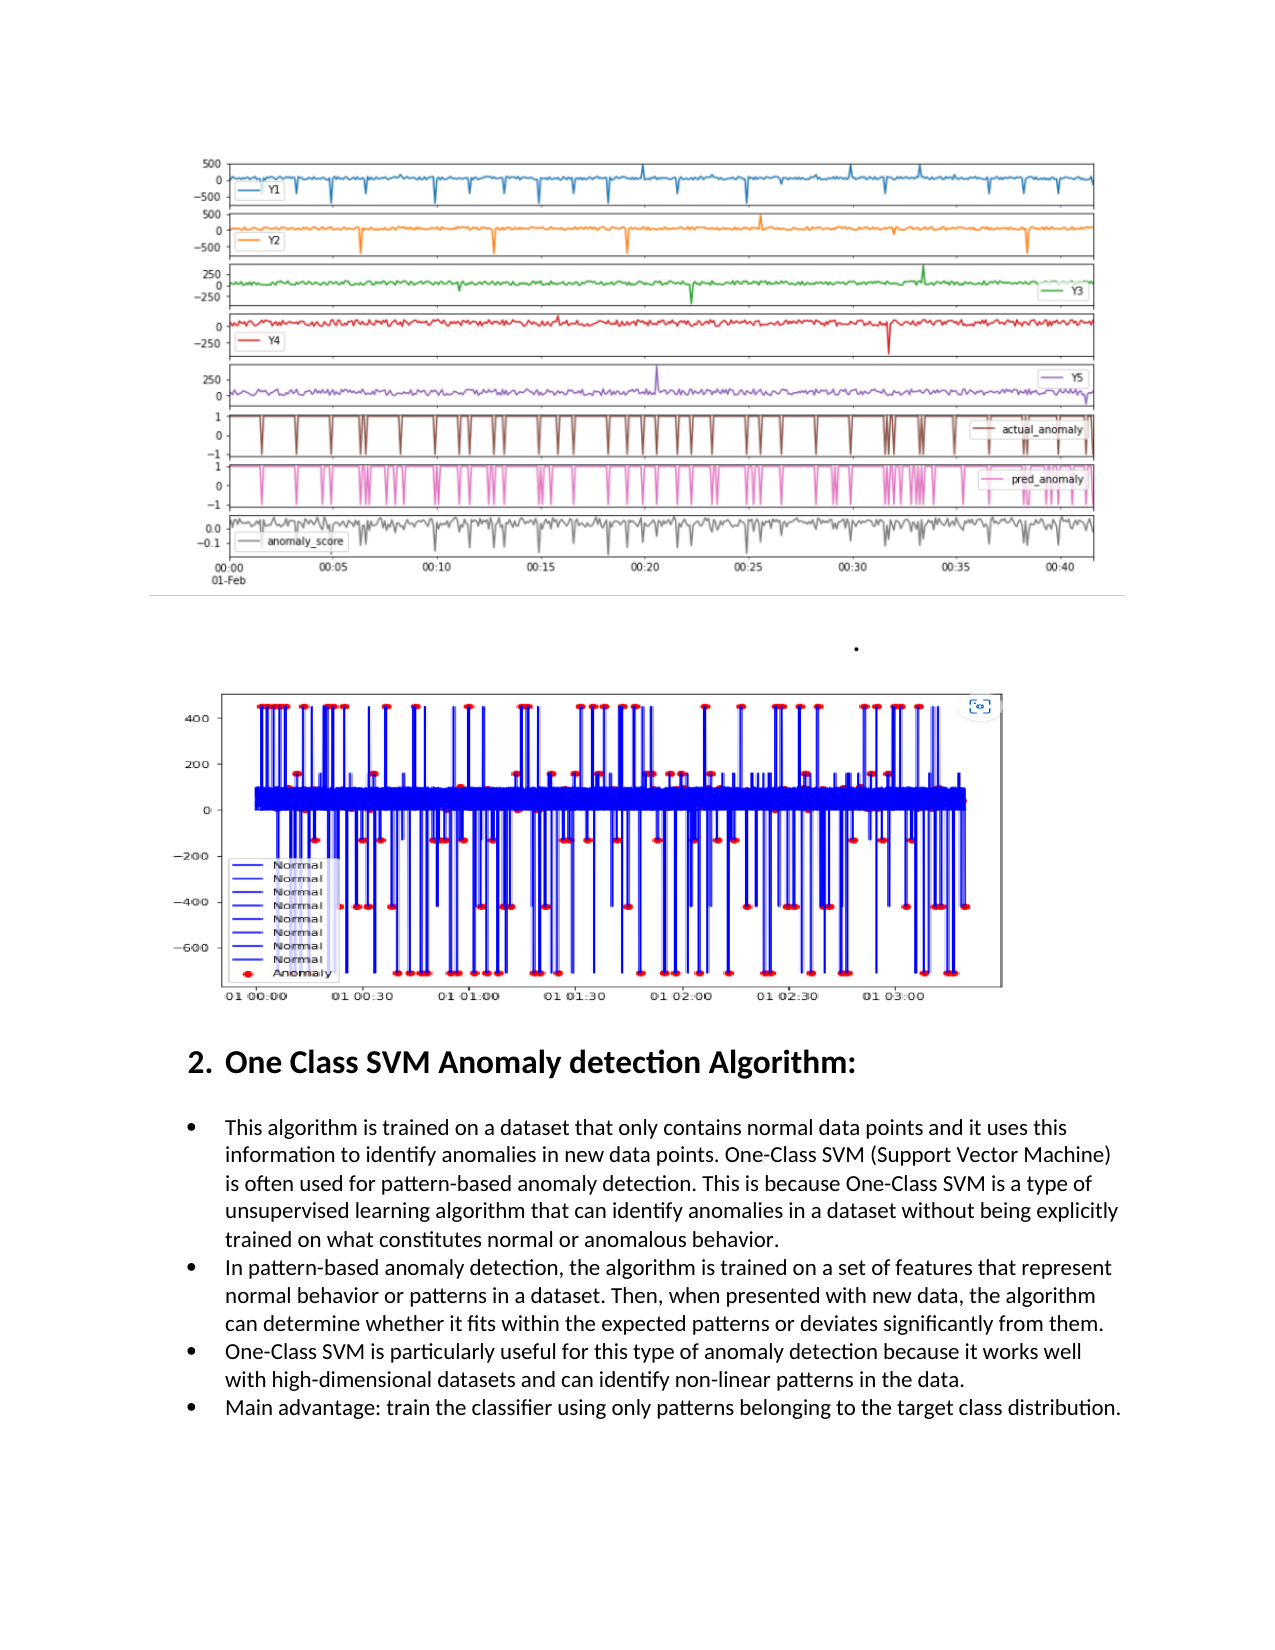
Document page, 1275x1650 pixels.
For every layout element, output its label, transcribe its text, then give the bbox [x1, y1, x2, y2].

list This algorithm is trained on a dataset that only contains normal data points and it uses this information to identify anomalies in new data points. One-Class SVM (Support Vector Machine) is often used for pattern-based anomaly detection. This is because One-Class SVM is a type of unsupervised learning algorithm that can identify anomalies in a dataset without being explicitly trained on what constitutes normal or anomalous behavior. [187, 1113, 1125, 1253]
list In pattern-based anomaly detection, the algorithm is trained on a set of features that represent normal behavior or patterns in a dataset. Then, when presented with new data, the algorithm can determine whether it fits within the expected patterns or deviates significantly from them. [187, 1253, 1125, 1337]
picture [150, 682, 1124, 1010]
list One Class SVM Anomaly detection Algorithm: [187, 1041, 1125, 1081]
list One-Class SVM is particularly useful for this type of anomaly detection because it works well with high-dimensional datasets and can identify non-linear patterns in the data. [187, 1337, 1125, 1393]
picture [150, 150, 1125, 652]
list Main advantage: train the classifier using only patterns belonging to the target class distribution. [187, 1393, 1125, 1421]
